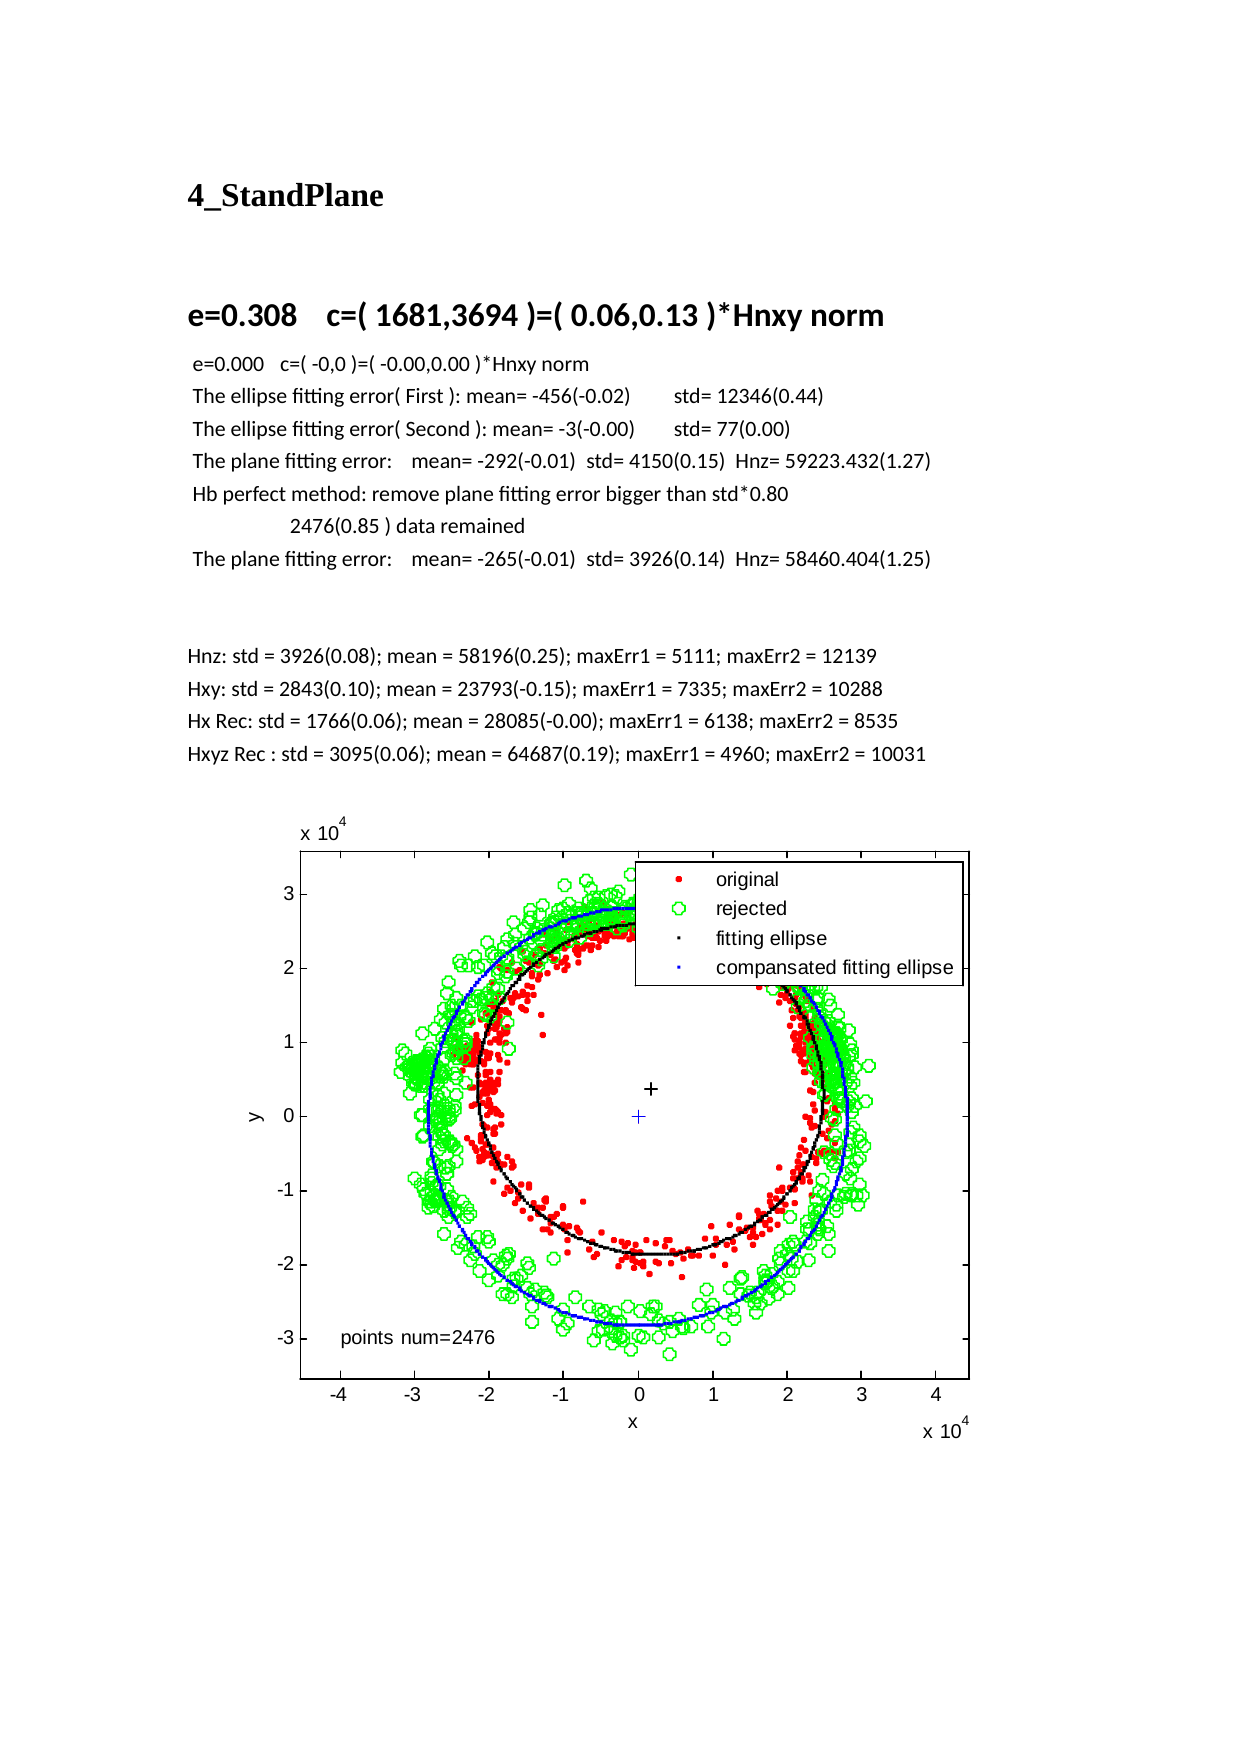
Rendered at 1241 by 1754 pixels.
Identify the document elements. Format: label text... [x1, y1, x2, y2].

text The plane fitting error: mean= -292(-0.01) std= 4150(0.15) Hnz= 59223.432(1.27) [187, 444, 1053, 477]
text The ellipse fitting error( First ): mean= -456(-0.02) std= 12346(0.44) [187, 379, 1053, 412]
text Hxy: std = 2843(0.10); mean = 23793(-0.15); maxErr1 = 7335; maxErr2 = 10288 [187, 672, 1053, 704]
text The plane fitting error: mean= -265(-0.01) std= 3926(0.14) Hnz= 58460.404(1.25) [187, 542, 1053, 574]
text e=0.308 c=( 1681,3694 )=( 0.06,0.13 )*Hnxy norm [187, 282, 1053, 347]
text Hx Rec: std = 1766(0.06); mean = 28085(-0.00); maxErr1 = 6138; maxErr2 = 8535 [187, 704, 1053, 737]
text 2476(0.85 ) data remained [187, 509, 1053, 542]
text e=0.000 c=( -0,0 )=( -0.00,0.00 )*Hnxy norm [187, 347, 1053, 379]
text The ellipse fitting error( Second ): mean= -3(-0.00) std= 77(0.00) [187, 412, 1053, 444]
text Hxyz Rec : std = 3095(0.06); mean = 64687(0.19); maxErr1 = 4960; maxErr2 = 10031 [187, 737, 1053, 769]
text Hb perfect method: remove plane fitting error bigger than std*0.80 [187, 477, 1053, 509]
text Hnz: std = 3926(0.08); mean = 58196(0.25); maxErr1 = 5111; maxErr2 = 12139 [187, 639, 1053, 672]
subtitle 4_StandPlane [187, 162, 1053, 227]
